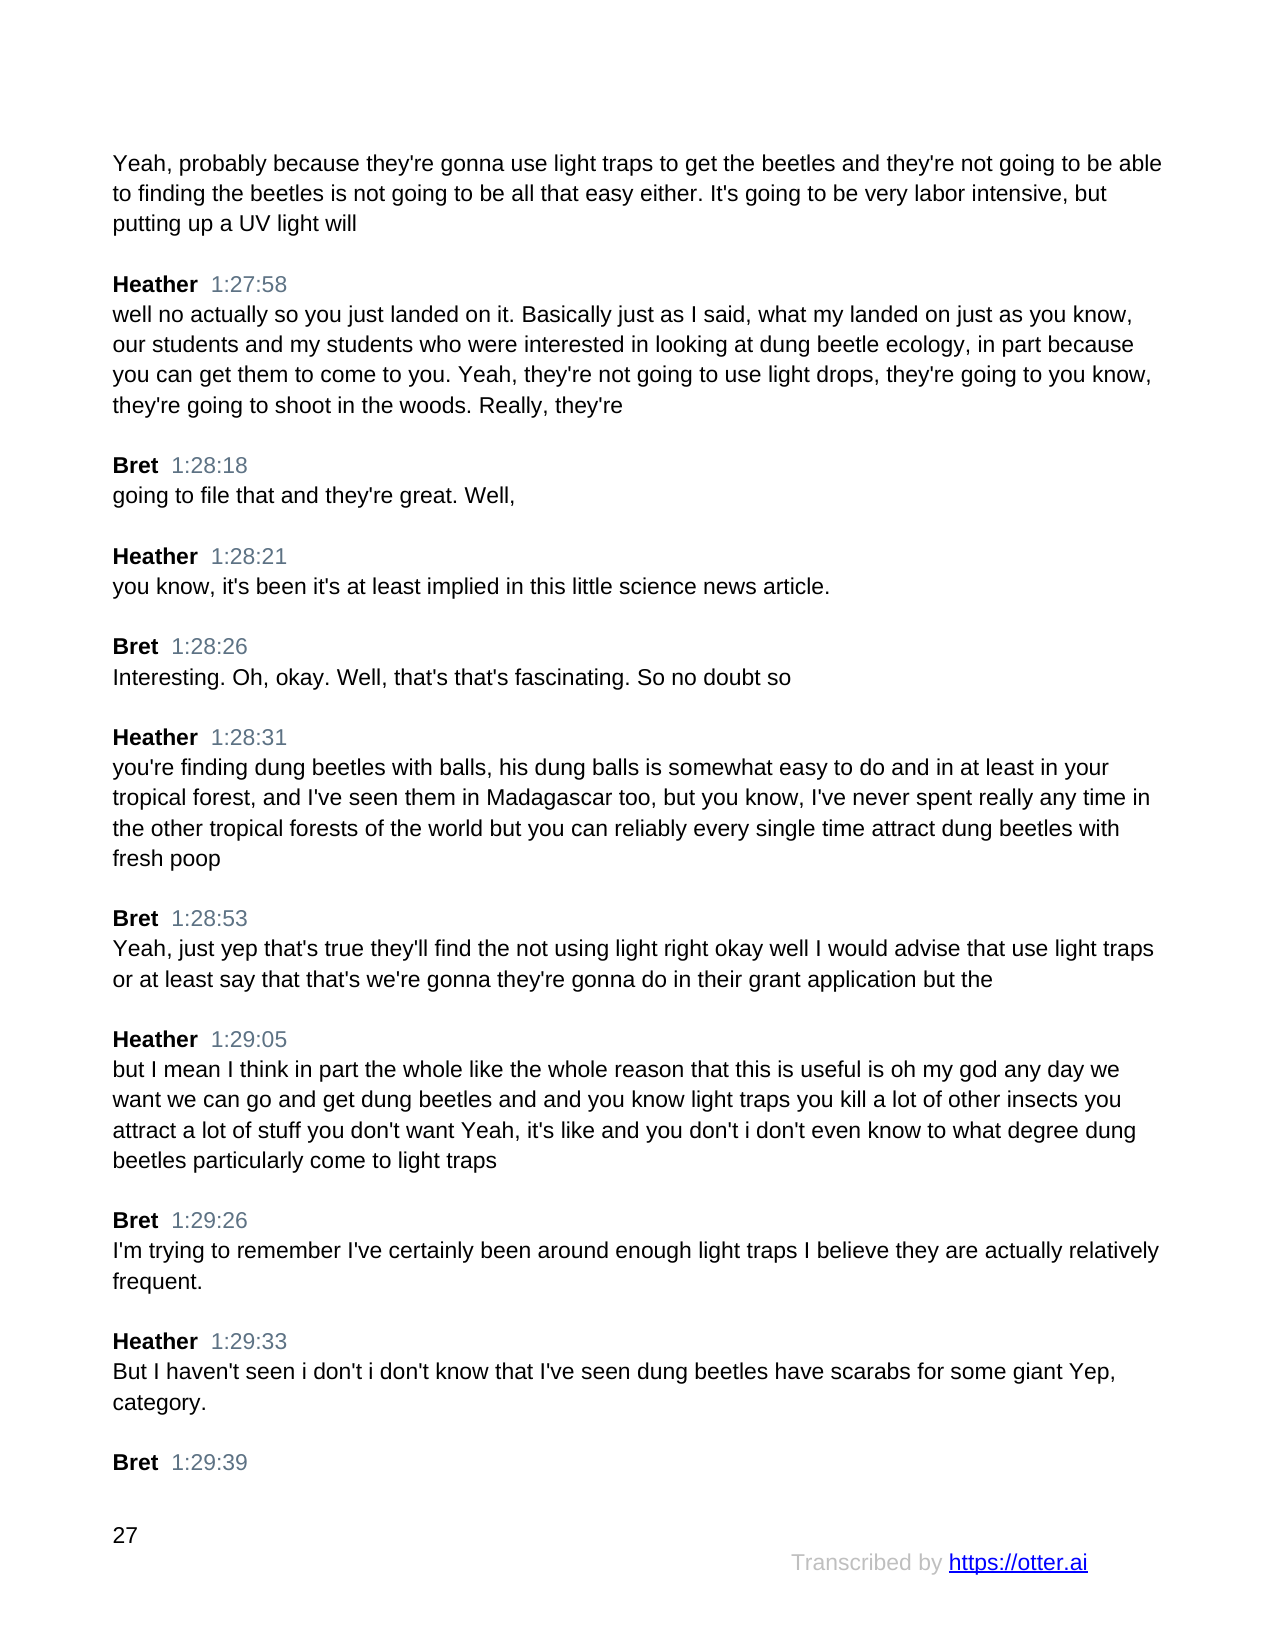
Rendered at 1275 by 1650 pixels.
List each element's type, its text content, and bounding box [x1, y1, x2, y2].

text Bret 1:28:26 [112, 633, 1162, 660]
text well no actually so you just landed on it. Basically just as I said, what my landed on just as you know, our students and my students who were interested in looking at dung beetle ecology, in part because you can get them to come to you. Yeah, they're not going to use light drops, they're going to you know, they're going to shoot in the woods. Really, they're [112, 301, 1162, 418]
text Heather 1:28:21 [112, 543, 1162, 569]
text but I mean I think in part the whole like the whole reason that this is useful is oh my god any day we want we can go and get dung beetles and and you know light traps you kill a lot of other insects you attract a lot of stuff you don't want Yeah, it's like and you don't i don't even know to what degree dung beetles particularly come to light traps [112, 1056, 1162, 1173]
text Bret 1:29:39 [112, 1449, 1162, 1475]
text Heather 1:28:31 [112, 724, 1162, 750]
text Heather 1:27:58 [112, 271, 1162, 297]
text Bret 1:29:26 [112, 1207, 1162, 1234]
text Heather 1:29:33 [112, 1328, 1162, 1354]
text Yeah, probably because they're gonna use light traps to get the beetles and they're not going to be able to finding the beetles is not going to be all that easy either. It's going to be very labor intensive, but putting up a UV light will [112, 150, 1162, 237]
text Bret 1:28:53 [112, 905, 1162, 932]
text you know, it's been it's at least implied in this little science news article. [112, 573, 1162, 599]
text Interesting. Oh, okay. Well, that's that's fascinating. So no doubt so [112, 663, 1162, 690]
text going to file that and they're great. Well, [112, 482, 1162, 509]
text you're finding dung beetles with balls, his dung balls is somewhat easy to do and in at least in your tropical forest, and I've seen them in Madagascar too, but you know, I've never spent really any time in the other tropical forests of the world but you can reliably every single time attract dung beetles with fresh poop [112, 754, 1162, 871]
text Heather 1:29:05 [112, 1026, 1162, 1052]
text I'm trying to remember I've certainly been around enough light traps I believe they are actually relatively frequent. [112, 1237, 1162, 1294]
text Yeah, just yep that's true they'll find the not using light right okay well I would advise that use light traps or at least say that that's we're gonna they're gonna do in their grant application but the [112, 935, 1162, 992]
text Bret 1:28:18 [112, 452, 1162, 478]
text But I haven't seen i don't i don't know that I've seen dung beetles have scarabs for some giant Yep, category. [112, 1358, 1162, 1415]
